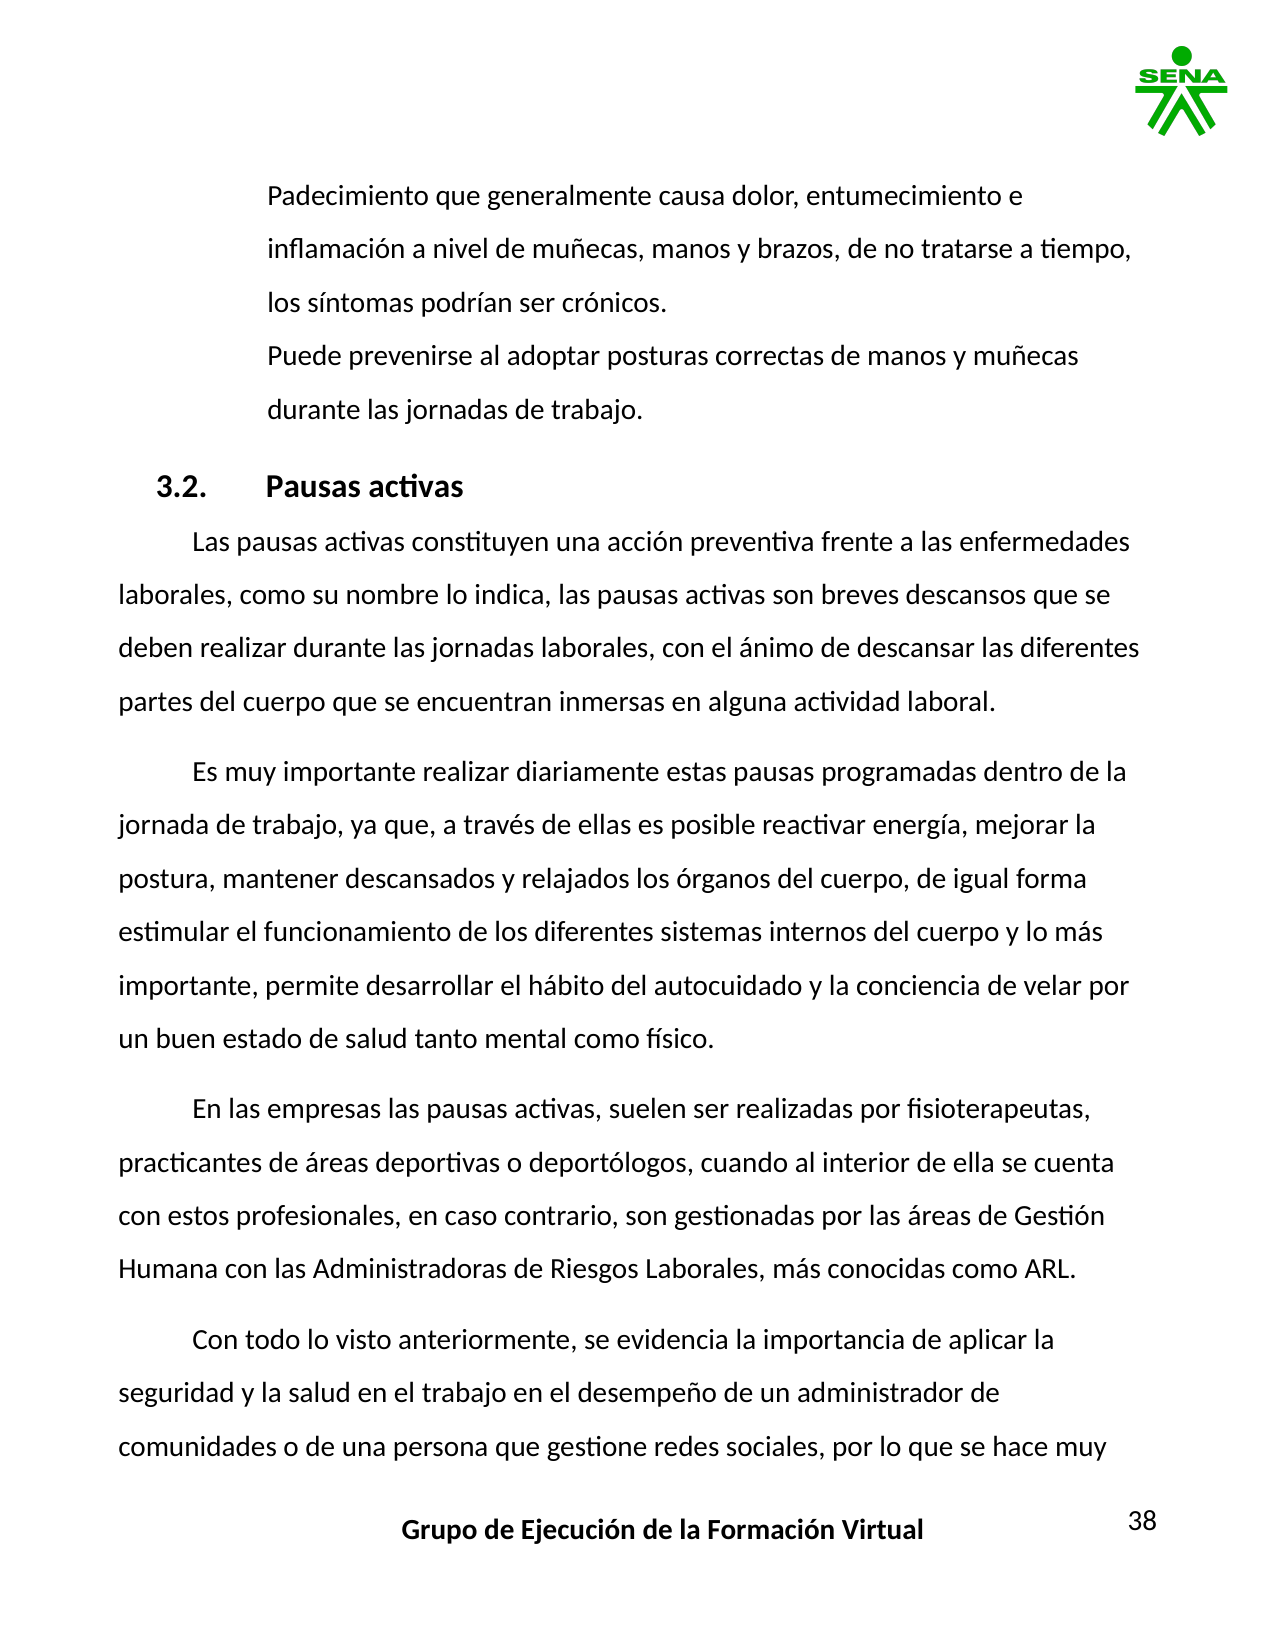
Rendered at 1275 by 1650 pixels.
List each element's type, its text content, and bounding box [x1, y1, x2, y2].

picture [1135, 46, 1228, 136]
list Padecimiento que generalmente causa dolor, entumecimiento e inflamación a nivel de muñecas, manos y brazos, de no tratarse a tiempo, los síntomas podrían ser crónicos. [267, 177, 1157, 320]
subtitle Pausas activas [156, 465, 1157, 506]
text Las pausas activas constituyen una acción preventiva frente a las enfermedades laborales, como su nombre lo indica, las pausas activas son breves descansos que se deben realizar durante las jornadas laborales, con el ánimo de descansar las diferentes partes del cuerpo que se encuentran inmersas en alguna actividad laboral. [118, 523, 1157, 718]
list Puede prevenirse al adoptar posturas correctas de manos y muñecas durante las jornadas de trabajo. [267, 337, 1157, 427]
text Es muy importante realizar diariamente estas pausas programadas dentro de la jornada de trabajo, ya que, a través de ellas es posible reactivar energía, mejorar la postura, mantener descansados y relajados los órganos del cuerpo, de igual forma estimular el funcionamiento de los diferentes sistemas internos del cuerpo y lo más importante, permite desarrollar el hábito del autocuidado y la conciencia de velar por un buen estado de salud tanto mental como físico. [118, 753, 1157, 1056]
